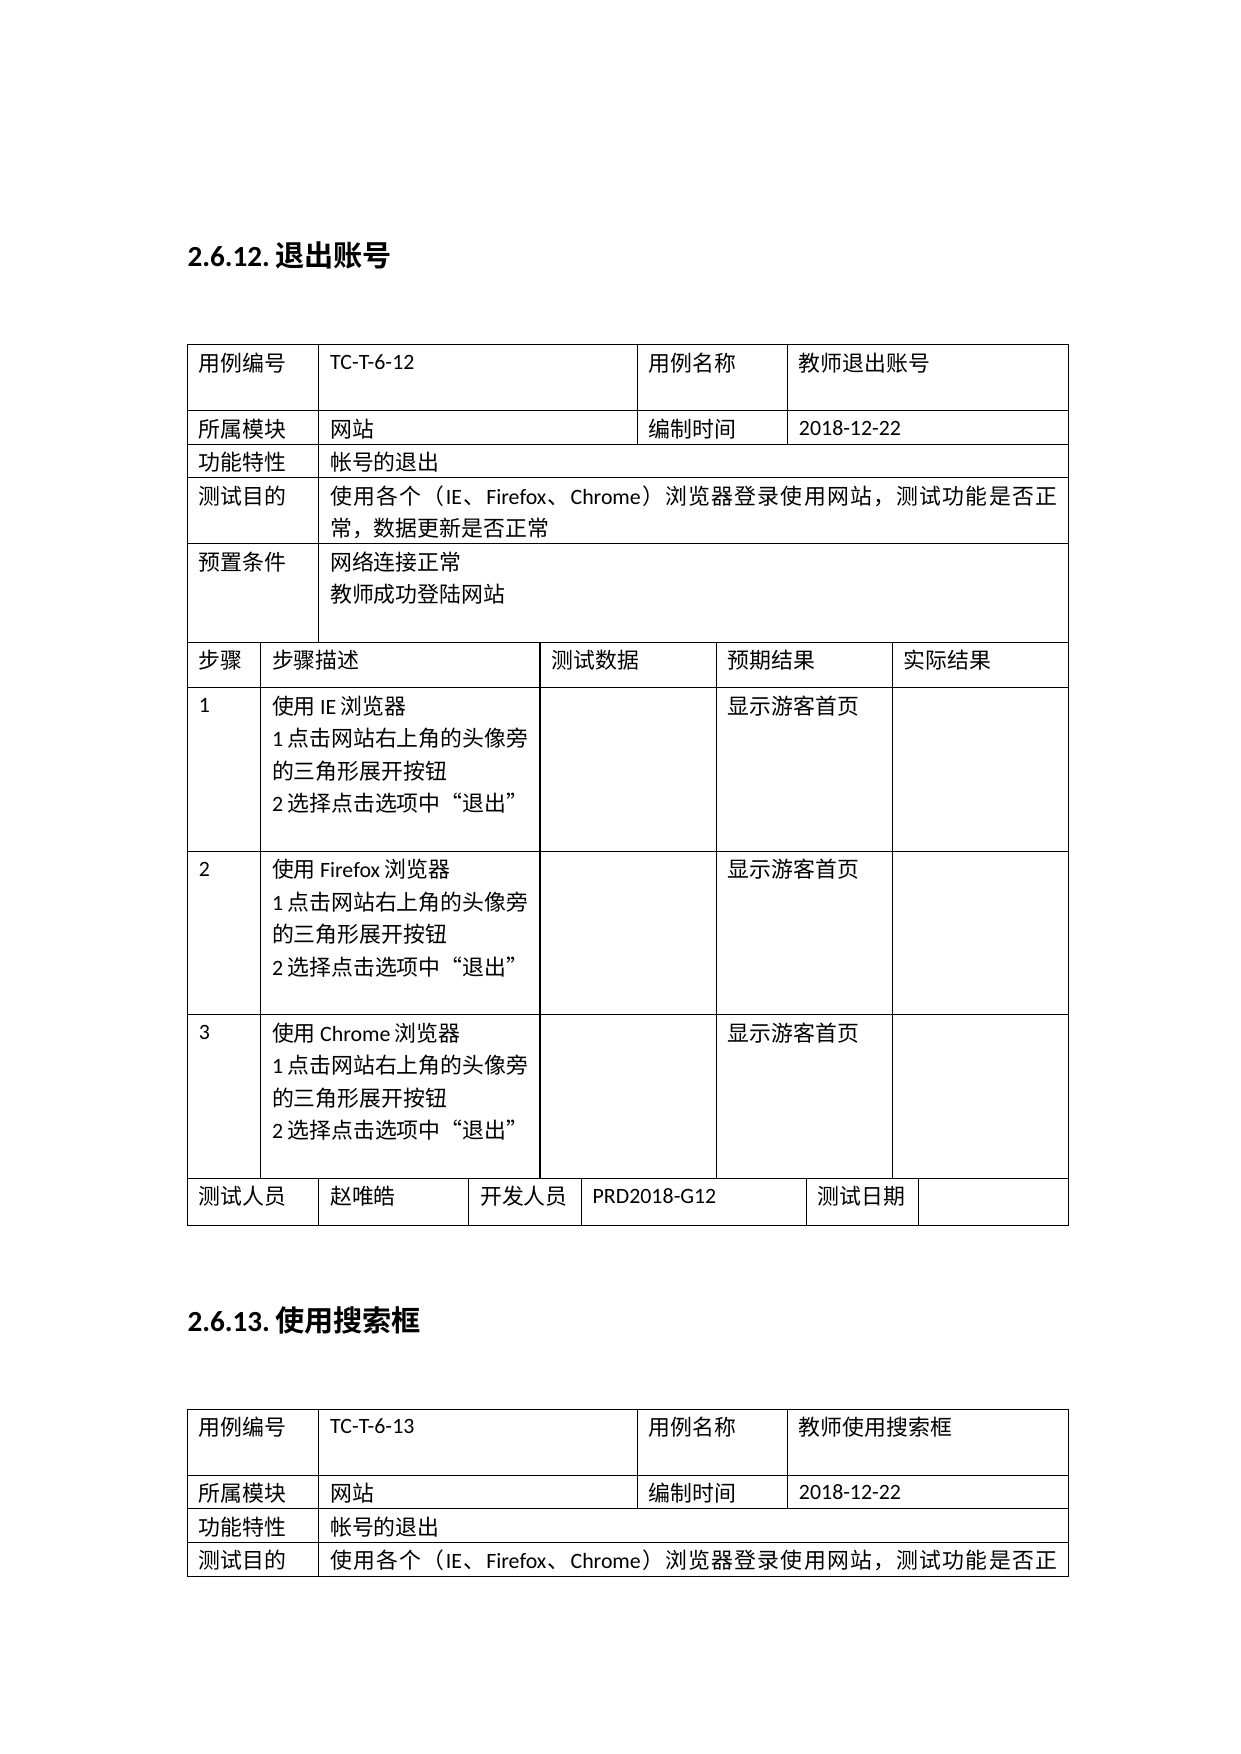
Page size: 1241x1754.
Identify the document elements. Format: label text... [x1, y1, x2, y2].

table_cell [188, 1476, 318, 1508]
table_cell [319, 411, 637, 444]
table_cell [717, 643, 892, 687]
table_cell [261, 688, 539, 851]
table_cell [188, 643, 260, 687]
subtitle 使用搜索框 [187, 1286, 1053, 1351]
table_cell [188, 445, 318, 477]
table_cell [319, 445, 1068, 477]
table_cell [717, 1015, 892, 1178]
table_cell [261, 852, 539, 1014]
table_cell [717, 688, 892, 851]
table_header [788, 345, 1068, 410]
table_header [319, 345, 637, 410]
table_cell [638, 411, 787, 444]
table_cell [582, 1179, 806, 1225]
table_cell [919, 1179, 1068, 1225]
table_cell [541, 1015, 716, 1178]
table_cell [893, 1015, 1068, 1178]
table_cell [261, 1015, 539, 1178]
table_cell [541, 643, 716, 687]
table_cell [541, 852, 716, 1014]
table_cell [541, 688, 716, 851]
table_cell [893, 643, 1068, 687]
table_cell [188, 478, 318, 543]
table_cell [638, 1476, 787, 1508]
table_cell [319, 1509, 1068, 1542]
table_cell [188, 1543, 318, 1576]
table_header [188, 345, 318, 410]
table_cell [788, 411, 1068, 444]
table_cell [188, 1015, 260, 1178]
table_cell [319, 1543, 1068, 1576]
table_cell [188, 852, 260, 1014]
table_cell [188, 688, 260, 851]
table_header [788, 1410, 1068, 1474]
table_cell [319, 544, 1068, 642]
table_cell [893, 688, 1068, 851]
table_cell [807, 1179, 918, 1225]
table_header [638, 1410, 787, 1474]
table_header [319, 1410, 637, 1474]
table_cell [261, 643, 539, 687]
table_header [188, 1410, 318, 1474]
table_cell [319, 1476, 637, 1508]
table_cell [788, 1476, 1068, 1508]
subtitle 退出账号 [187, 222, 1053, 287]
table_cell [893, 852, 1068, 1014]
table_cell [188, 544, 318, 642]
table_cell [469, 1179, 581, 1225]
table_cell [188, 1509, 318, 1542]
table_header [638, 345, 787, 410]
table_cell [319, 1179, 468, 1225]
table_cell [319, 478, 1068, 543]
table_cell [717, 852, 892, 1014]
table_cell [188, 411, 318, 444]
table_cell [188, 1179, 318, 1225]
